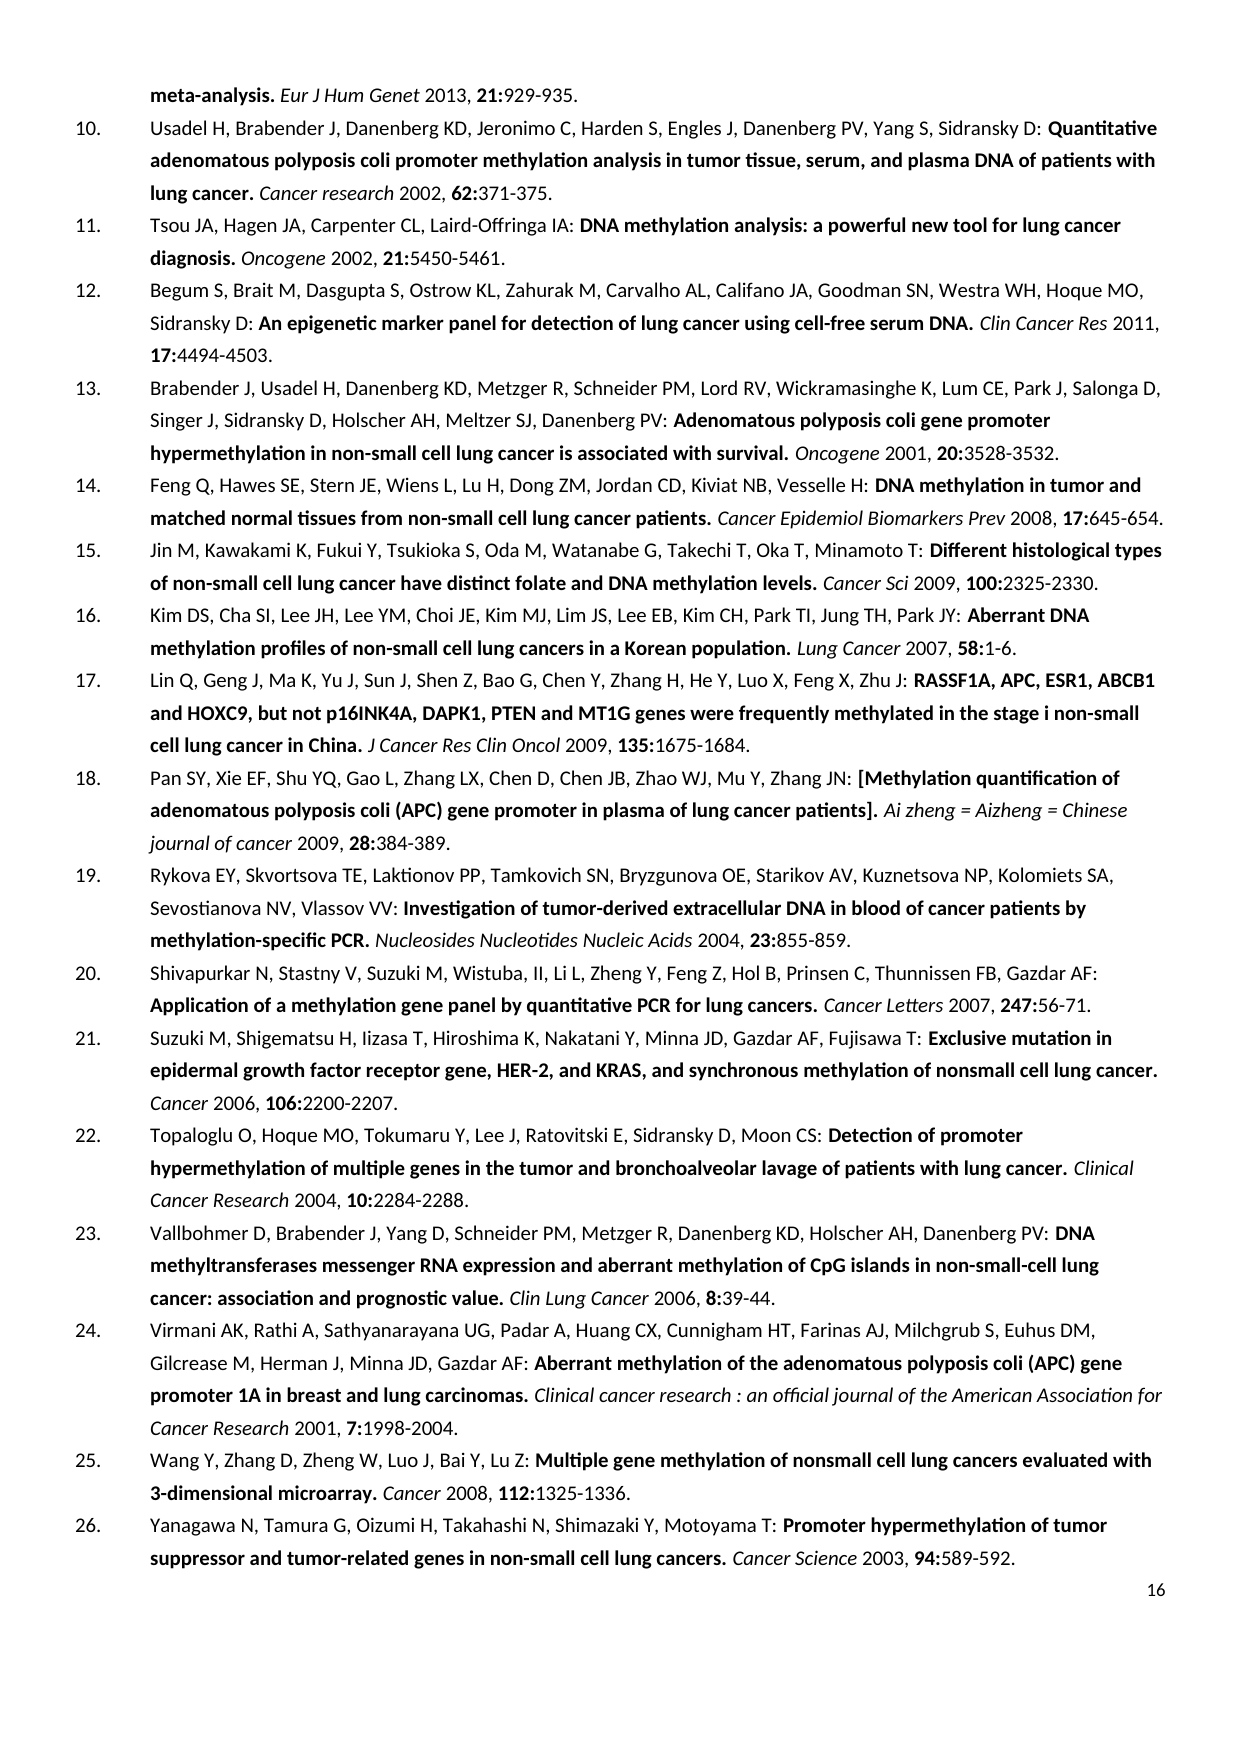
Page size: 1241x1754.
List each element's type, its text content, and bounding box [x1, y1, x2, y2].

text 20. Shivapurkar N, Stastny V, Suzuki M, Wistuba, II, Li L, Zheng Y, Feng Z, Hol B, Prinsen C, Thunnissen FB, Gazdar AF: Application of a methylation gene panel by quantitative PCR for lung cancers. Cancer Letters 2007, 247:56-71. [75, 957, 1165, 1022]
text 21. Suzuki M, Shigematsu H, Iizasa T, Hiroshima K, Nakatani Y, Minna JD, Gazdar AF, Fujisawa T: Exclusive mutation in epidermal growth factor receptor gene, HER-2, and KRAS, and synchronous methylation of nonsmall cell lung cancer. Cancer 2006, 106:2200-2207. [75, 1022, 1165, 1119]
text 16. Kim DS, Cha SI, Lee JH, Lee YM, Choi JE, Kim MJ, Lim JS, Lee EB, Kim CH, Park TI, Jung TH, Park JY: Aberrant DNA methylation profiles of non-small cell lung cancers in a Korean population. Lung Cancer 2007, 58:1-6. [75, 599, 1165, 664]
text 26. Yanagawa N, Tamura G, Oizumi H, Takahashi N, Shimazaki Y, Motoyama T: Promoter hypermethylation of tumor suppressor and tumor-related genes in non-small cell lung cancers. Cancer Science 2003, 94:589-592. [75, 1509, 1165, 1574]
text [75, 79, 1165, 112]
text 23. Vallbohmer D, Brabender J, Yang D, Schneider PM, Metzger R, Danenberg KD, Holscher AH, Danenberg PV: DNA methyltransferases messenger RNA expression and aberrant methylation of CpG islands in non-small-cell lung cancer: association and prognostic value. Clin Lung Cancer 2006, 8:39-44. [75, 1217, 1165, 1314]
text 24. Virmani AK, Rathi A, Sathyanarayana UG, Padar A, Huang CX, Cunnigham HT, Farinas AJ, Milchgrub S, Euhus DM, Gilcrease M, Herman J, Minna JD, Gazdar AF: Aberrant methylation of the adenomatous polyposis coli (APC) gene promoter 1A in breast and lung carcinomas. Clinical cancer research : an official journal of the American Association for Cancer Research 2001, 7:1998-2004. [75, 1314, 1165, 1444]
text 15. Jin M, Kawakami K, Fukui Y, Tsukioka S, Oda M, Watanabe G, Takechi T, Oka T, Minamoto T: Different histological types of non-small cell lung cancer have distinct folate and DNA methylation levels. Cancer Sci 2009, 100:2325-2330. [75, 534, 1165, 599]
text 14. Feng Q, Hawes SE, Stern JE, Wiens L, Lu H, Dong ZM, Jordan CD, Kiviat NB, Vesselle H: DNA methylation in tumor and matched normal tissues from non-small cell lung cancer patients. Cancer Epidemiol Biomarkers Prev 2008, 17:645-654. [75, 469, 1165, 534]
text 12. Begum S, Brait M, Dasgupta S, Ostrow KL, Zahurak M, Carvalho AL, Califano JA, Goodman SN, Westra WH, Hoque MO, Sidransky D: An epigenetic marker panel for detection of lung cancer using cell-free serum DNA. Clin Cancer Res 2011, 17:4494-4503. [75, 274, 1165, 372]
text 22. Topaloglu O, Hoque MO, Tokumaru Y, Lee J, Ratovitski E, Sidransky D, Moon CS: Detection of promoter hypermethylation of multiple genes in the tumor and bronchoalveolar lavage of patients with lung cancer. Clinical Cancer Research 2004, 10:2284-2288. [75, 1119, 1165, 1217]
text 13. Brabender J, Usadel H, Danenberg KD, Metzger R, Schneider PM, Lord RV, Wickramasinghe K, Lum CE, Park J, Salonga D, Singer J, Sidransky D, Holscher AH, Meltzer SJ, Danenberg PV: Adenomatous polyposis coli gene promoter hypermethylation in non-small cell lung cancer is associated with survival. Oncogene 2001, 20:3528-3532. [75, 372, 1165, 469]
text 18. Pan SY, Xie EF, Shu YQ, Gao L, Zhang LX, Chen D, Chen JB, Zhao WJ, Mu Y, Zhang JN: [Methylation quantification of adenomatous polyposis coli (APC) gene promoter in plasma of lung cancer patients]. Ai zheng = Aizheng = Chinese journal of cancer 2009, 28:384-389. [75, 762, 1165, 859]
text 25. Wang Y, Zhang D, Zheng W, Luo J, Bai Y, Lu Z: Multiple gene methylation of nonsmall cell lung cancers evaluated with 3-dimensional microarray. Cancer 2008, 112:1325-1336. [75, 1444, 1165, 1509]
text 11. Tsou JA, Hagen JA, Carpenter CL, Laird-Offringa IA: DNA methylation analysis: a powerful new tool for lung cancer diagnosis. Oncogene 2002, 21:5450-5461. [75, 209, 1165, 274]
text 19. Rykova EY, Skvortsova TE, Laktionov PP, Tamkovich SN, Bryzgunova OE, Starikov AV, Kuznetsova NP, Kolomiets SA, Sevostianova NV, Vlassov VV: Investigation of tumor-derived extracellular DNA in blood of cancer patients by methylation-specific PCR. Nucleosides Nucleotides Nucleic Acids 2004, 23:855-859. [75, 859, 1165, 957]
text 10. Usadel H, Brabender J, Danenberg KD, Jeronimo C, Harden S, Engles J, Danenberg PV, Yang S, Sidransky D: Quantitative adenomatous polyposis coli promoter methylation analysis in tumor tissue, serum, and plasma DNA of patients with lung cancer. Cancer research 2002, 62:371-375. [75, 112, 1165, 209]
text 17. Lin Q, Geng J, Ma K, Yu J, Sun J, Shen Z, Bao G, Chen Y, Zhang H, He Y, Luo X, Feng X, Zhu J: RASSF1A, APC, ESR1, ABCB1 and HOXC9, but not p16INK4A, DAPK1, PTEN and MT1G genes were frequently methylated in the stage i non-small cell lung cancer in China. J Cancer Res Clin Oncol 2009, 135:1675-1684. [75, 664, 1165, 762]
